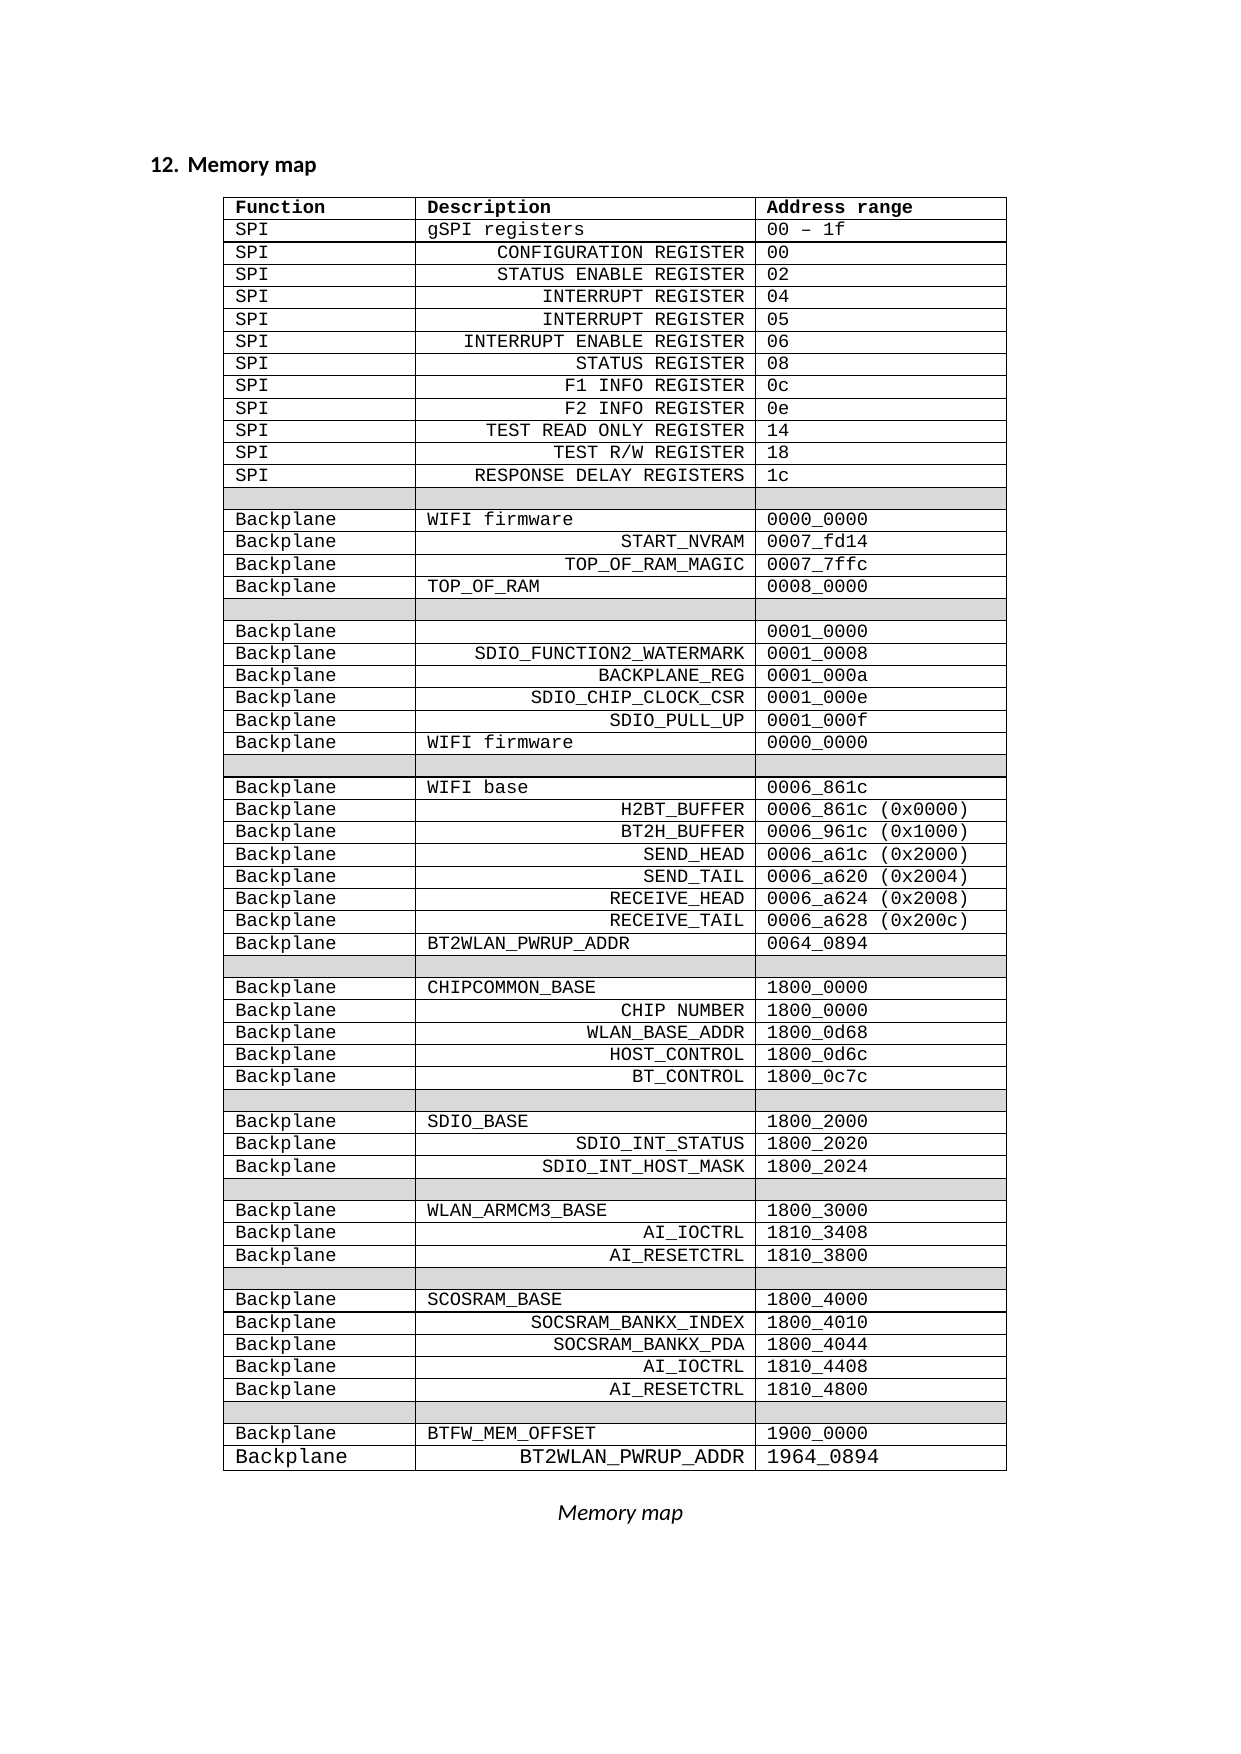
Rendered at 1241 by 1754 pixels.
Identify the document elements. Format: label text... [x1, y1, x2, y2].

table_cell SPI [224, 243, 415, 264]
table_cell Backplane [224, 1000, 415, 1022]
table_cell 14 [756, 421, 1006, 442]
table_cell HOST_CONTROL [416, 1045, 755, 1066]
table_cell SDIO_INT_HOST_MASK [416, 1156, 755, 1178]
table_cell AI_IOCTRL [416, 1357, 755, 1378]
table_cell [416, 1402, 755, 1423]
table_cell 0001_000e [756, 688, 1006, 709]
table_cell Backplane [224, 555, 415, 576]
table_cell Backplane [224, 532, 415, 553]
table_cell [756, 956, 1006, 977]
table_cell 0007_fd14 [756, 532, 1006, 553]
table_cell SEND_TAIL [416, 867, 755, 888]
table_cell 0006_961c (0x1000) [756, 822, 1006, 843]
table_cell WLAN_BASE_ADDR [416, 1023, 755, 1044]
table_cell [756, 599, 1006, 620]
table_cell 1800_4044 [756, 1335, 1006, 1356]
table_cell SCOSRAM_BASE [416, 1290, 755, 1311]
table_header Function [224, 198, 415, 219]
table_cell RECEIVE_TAIL [416, 911, 755, 932]
table_header Description [416, 198, 755, 219]
table_cell INTERRUPT REGISTER [416, 287, 755, 308]
table_cell Backplane [224, 867, 415, 888]
table_cell Backplane [224, 1201, 415, 1222]
table_cell 08 [756, 354, 1006, 375]
table_cell [224, 1090, 415, 1111]
table_cell 0064_0894 [756, 934, 1006, 955]
table_cell Backplane [224, 1112, 415, 1133]
table_cell Backplane [224, 1313, 415, 1334]
table_cell Backplane [224, 889, 415, 910]
table_cell SOCSRAM_BANKX_INDEX [416, 1313, 755, 1334]
table_cell 1800_0d68 [756, 1023, 1006, 1044]
table_cell [756, 1090, 1006, 1111]
table_cell 0c [756, 376, 1006, 397]
table_cell SPI [224, 443, 415, 464]
table_cell 0006_861c (0x0000) [756, 800, 1006, 821]
table_cell TEST READ ONLY REGISTER [416, 421, 755, 442]
table_cell CHIP NUMBER [416, 1000, 755, 1022]
table_cell Backplane [224, 1156, 415, 1178]
table_cell 0007_7ffc [756, 555, 1006, 576]
table_cell 1800_0d6c [756, 1045, 1006, 1066]
table_cell Backplane [224, 510, 415, 531]
table_cell Backplane [224, 1023, 415, 1044]
table_cell 02 [756, 265, 1006, 286]
table_cell Backplane [224, 644, 415, 665]
table_cell 1810_3408 [756, 1223, 1006, 1244]
table_cell BT2WLAN_PWRUP_ADDR [416, 934, 755, 955]
table_cell [416, 488, 755, 509]
table_cell [756, 1179, 1006, 1200]
table_cell Backplane [224, 1290, 415, 1311]
table_cell 1800_3000 [756, 1201, 1006, 1222]
table_cell INTERRUPT REGISTER [416, 309, 755, 331]
table_cell 0006_a628 (0x200c) [756, 911, 1006, 932]
table_cell Backplane [224, 666, 415, 687]
table_cell Backplane [224, 822, 415, 843]
table_cell Backplane [224, 1246, 415, 1267]
table_cell SPI [224, 265, 415, 286]
table_cell 0000_0000 [756, 510, 1006, 531]
table_cell [756, 488, 1006, 509]
table_cell SPI [224, 465, 415, 487]
table_cell Backplane [224, 1335, 415, 1356]
table_cell 1c [756, 465, 1006, 487]
table_cell INTERRUPT ENABLE REGISTER [416, 332, 755, 353]
table_cell F2 INFO REGISTER [416, 399, 755, 420]
table_cell Backplane [224, 911, 415, 932]
table_cell SPI [224, 287, 415, 308]
table_cell Backplane [224, 844, 415, 866]
table_cell 0001_0008 [756, 644, 1006, 665]
table_cell Backplane [224, 1379, 415, 1401]
table_cell SPI [224, 421, 415, 442]
table_cell BT2WLAN_PWRUP_ADDR [416, 1446, 755, 1470]
table_cell CHIPCOMMON_BASE [416, 978, 755, 999]
table_cell 1800_2000 [756, 1112, 1006, 1133]
table_cell 1900_0000 [756, 1424, 1006, 1445]
table_cell Backplane [224, 778, 415, 799]
table_cell 1810_3800 [756, 1246, 1006, 1267]
table_cell STATUS REGISTER [416, 354, 755, 375]
table_cell Backplane [224, 1045, 415, 1066]
table_cell SDIO_PULL_UP [416, 711, 755, 732]
table_cell [416, 1268, 755, 1289]
table_cell 1810_4800 [756, 1379, 1006, 1401]
table_cell [756, 1402, 1006, 1423]
table_cell [224, 599, 415, 620]
table_cell RESPONSE DELAY REGISTERS [416, 465, 755, 487]
table_cell [224, 1179, 415, 1200]
table_cell 00 [756, 243, 1006, 264]
table_cell 0006_a61c (0x2000) [756, 844, 1006, 866]
table_cell SDIO_INT_STATUS [416, 1134, 755, 1155]
table_cell AI_IOCTRL [416, 1223, 755, 1244]
table_cell SPI [224, 332, 415, 353]
table_cell 1964_0894 [756, 1446, 1006, 1470]
table_cell 1800_2024 [756, 1156, 1006, 1178]
table_cell 0000_0000 [756, 733, 1006, 754]
table_cell Backplane [224, 688, 415, 709]
table_cell SDIO_CHIP_CLOCK_CSR [416, 688, 755, 709]
table_cell Backplane [224, 800, 415, 821]
table_cell WIFI base [416, 778, 755, 799]
table_cell Backplane [224, 711, 415, 732]
text Memory map [150, 1498, 1090, 1527]
table_cell 1800_0000 [756, 978, 1006, 999]
table_cell STATUS ENABLE REGISTER [416, 265, 755, 286]
table_cell BTFW_MEM_OFFSET [416, 1424, 755, 1445]
table_cell WLAN_ARMCM3_BASE [416, 1201, 755, 1222]
table_header Address range [756, 198, 1006, 219]
table_cell [224, 1268, 415, 1289]
table_cell Backplane [224, 621, 415, 643]
table_cell [416, 1090, 755, 1111]
table_cell [416, 956, 755, 977]
table_cell 18 [756, 443, 1006, 464]
list Memory map [150, 150, 1090, 178]
table_cell BT2H_BUFFER [416, 822, 755, 843]
table_cell 0006_a624 (0x2008) [756, 889, 1006, 910]
table_cell SPI [224, 309, 415, 331]
table_cell [224, 488, 415, 509]
table_cell 1800_4010 [756, 1313, 1006, 1334]
table_cell Backplane [224, 1357, 415, 1378]
table_cell 06 [756, 332, 1006, 353]
table_cell 0008_0000 [756, 577, 1006, 598]
table_cell 0001_000a [756, 666, 1006, 687]
table_cell [416, 621, 755, 643]
table_cell 0006_a620 (0x2004) [756, 867, 1006, 888]
table_cell TOP_OF_RAM [416, 577, 755, 598]
table_cell [224, 956, 415, 977]
table_cell 1800_4000 [756, 1290, 1006, 1311]
table_cell Backplane [224, 1223, 415, 1244]
table_cell AI_RESETCTRL [416, 1246, 755, 1267]
table_cell F1 INFO REGISTER [416, 376, 755, 397]
table_cell Backplane [224, 1446, 415, 1470]
table_cell TOP_OF_RAM_MAGIC [416, 555, 755, 576]
table_cell 0006_861c [756, 778, 1006, 799]
table_cell Backplane [224, 978, 415, 999]
table_cell TEST R/W REGISTER [416, 443, 755, 464]
table_cell H2BT_BUFFER [416, 800, 755, 821]
table_cell WIFI firmware [416, 510, 755, 531]
table_cell SPI [224, 354, 415, 375]
table_cell BACKPLANE_REG [416, 666, 755, 687]
table_cell [756, 755, 1006, 776]
table_cell Backplane [224, 733, 415, 754]
table_cell 05 [756, 309, 1006, 331]
table_cell SDIO_BASE [416, 1112, 755, 1133]
table_cell gSPI registers [416, 220, 755, 241]
table_cell SOCSRAM_BANKX_PDA [416, 1335, 755, 1356]
table_cell Backplane [224, 1424, 415, 1445]
table_cell Backplane [224, 1067, 415, 1088]
table_cell 0e [756, 399, 1006, 420]
table_cell RECEIVE_HEAD [416, 889, 755, 910]
table_cell [224, 755, 415, 776]
table_cell 04 [756, 287, 1006, 308]
table_cell SPI [224, 399, 415, 420]
table_cell [416, 755, 755, 776]
table_cell [224, 1402, 415, 1423]
table_cell 1800_2020 [756, 1134, 1006, 1155]
table_cell Backplane [224, 1134, 415, 1155]
table_cell BT_CONTROL [416, 1067, 755, 1088]
table_cell 1810_4408 [756, 1357, 1006, 1378]
table_cell START_NVRAM [416, 532, 755, 553]
table_cell 1800_0000 [756, 1000, 1006, 1022]
table_cell SEND_HEAD [416, 844, 755, 866]
table_cell [416, 599, 755, 620]
table_cell 0001_0000 [756, 621, 1006, 643]
table_cell 0001_000f [756, 711, 1006, 732]
table_cell [756, 1268, 1006, 1289]
table_cell 00 – 1f [756, 220, 1006, 241]
table_cell AI_RESETCTRL [416, 1379, 755, 1401]
table_cell SDIO_FUNCTION2_WATERMARK [416, 644, 755, 665]
table_cell Backplane [224, 577, 415, 598]
table_cell CONFIGURATION REGISTER [416, 243, 755, 264]
table_cell Backplane [224, 934, 415, 955]
table_cell SPI [224, 220, 415, 241]
table_cell 1800_0c7c [756, 1067, 1006, 1088]
table_cell WIFI firmware [416, 733, 755, 754]
table_cell [416, 1179, 755, 1200]
table_cell SPI [224, 376, 415, 397]
